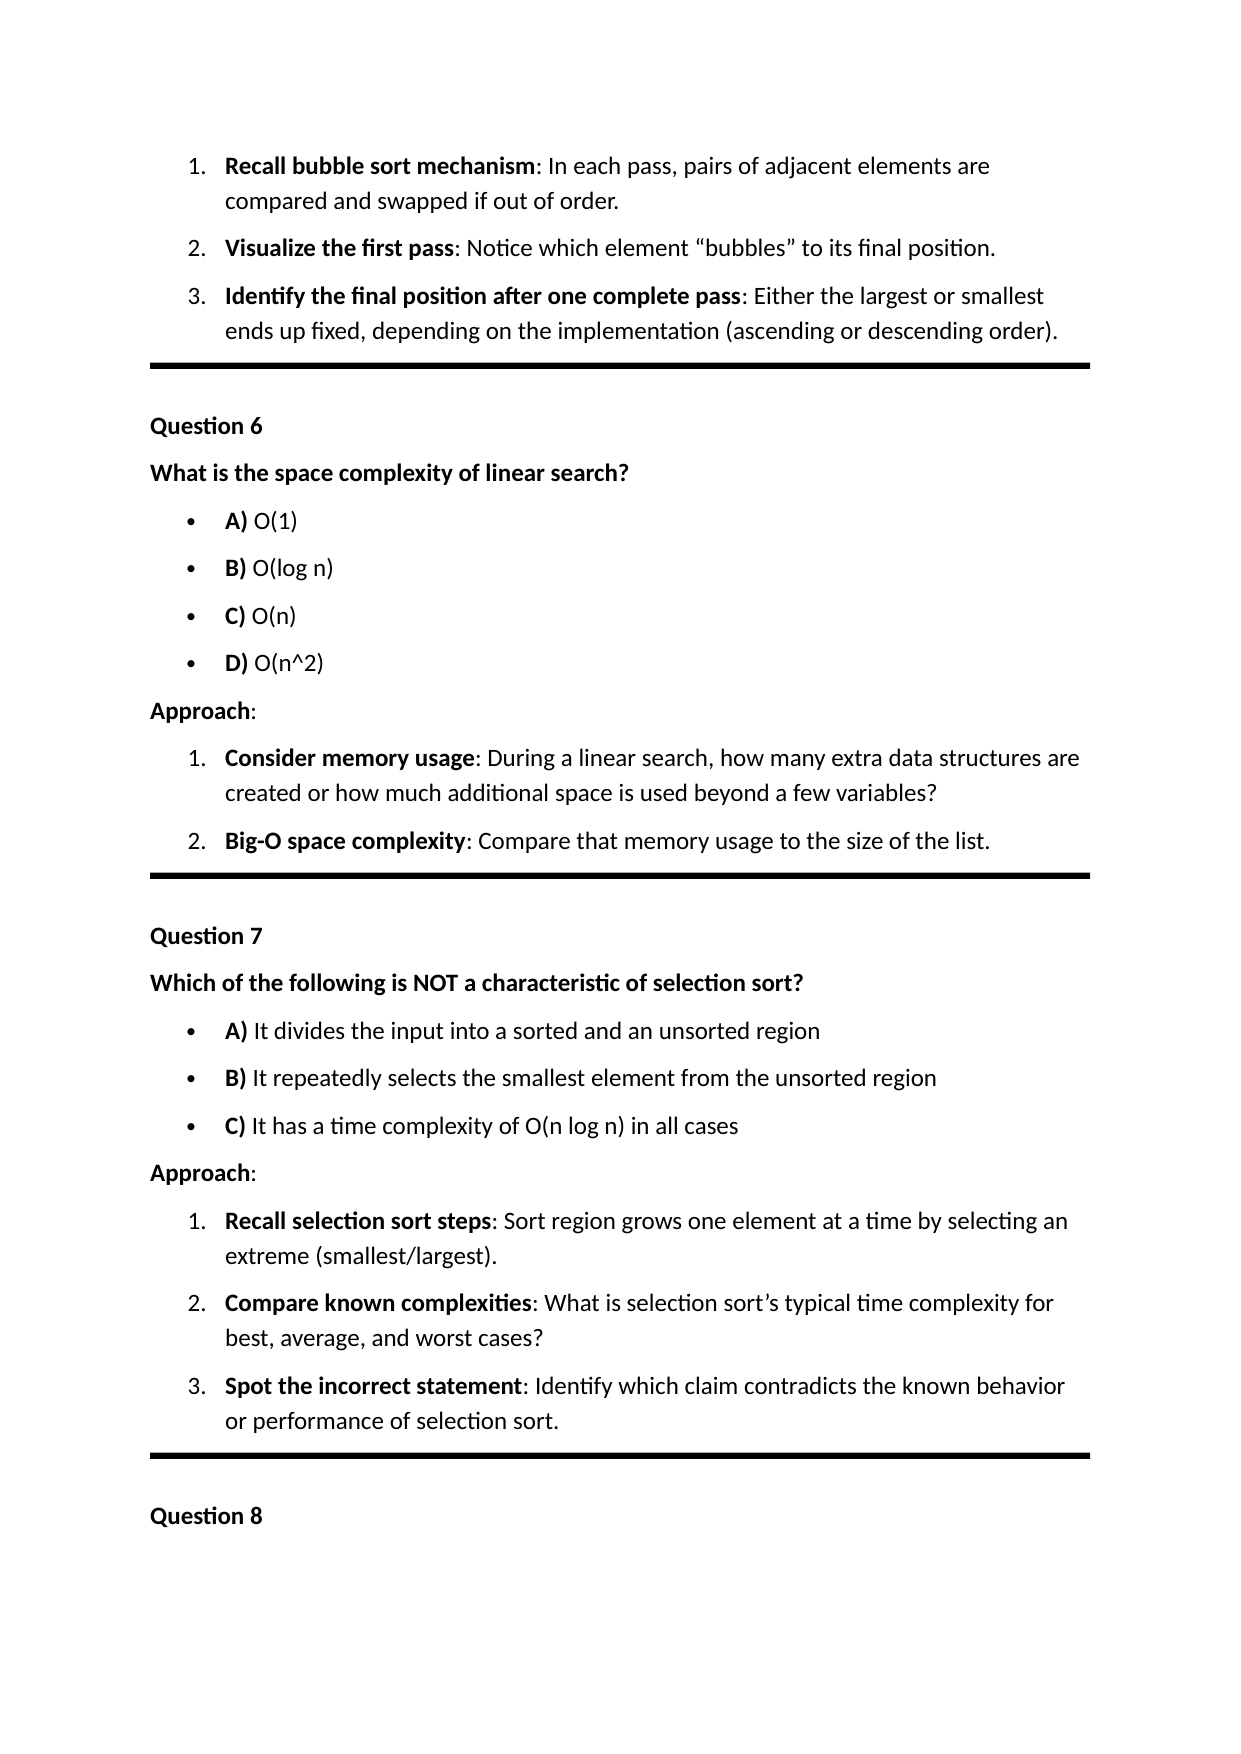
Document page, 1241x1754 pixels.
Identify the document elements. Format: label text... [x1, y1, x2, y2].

list B) It repeatedly selects the smallest element from the unsorted region [187, 1062, 1090, 1093]
list Spot the incorrect statement: Identify which claim contradicts the known behavior or performance of selection sort. [187, 1370, 1090, 1436]
text What is the space complexity of linear search? [150, 457, 1090, 488]
list A) O(1) [187, 505, 1090, 536]
text Which of the following is NOT a characteristic of selection sort? [150, 967, 1090, 998]
list C) It has a time complexity of O(n log n) in all cases [187, 1110, 1090, 1141]
list Recall bubble sort mechanism: In each pass, pairs of adjacent elements are compared and swapped if out of order. [187, 150, 1090, 216]
text Approach: [150, 695, 1090, 726]
text Question 7 [150, 920, 1090, 951]
text Approach: [150, 1157, 1090, 1188]
list Compare known complexities: What is selection sort’s typical time complexity for best, average, and worst cases? [187, 1287, 1090, 1353]
list Visualize the first pass: Notice which element “bubbles” to its final position. [187, 232, 1090, 263]
list Recall selection sort steps: Sort region grows one element at a time by selecting an extreme (smallest/largest). [187, 1205, 1090, 1271]
list D) O(n^2) [187, 647, 1090, 678]
list Consider memory usage: During a linear search, how many extra data structures are created or how much additional space is used beyond a few variables? [187, 742, 1090, 808]
list Big-O space complexity: Compare that memory usage to the size of the list. [187, 825, 1090, 856]
text Question 8 [150, 1500, 1090, 1531]
text Question 6 [150, 410, 1090, 441]
list C) O(n) [187, 600, 1090, 631]
list A) It divides the input into a sorted and an unsorted region [187, 1015, 1090, 1046]
list B) O(log n) [187, 552, 1090, 583]
list Identify the final position after one complete pass: Either the largest or smallest ends up fixed, depending on the implementation (ascending or descending order). [187, 280, 1090, 346]
